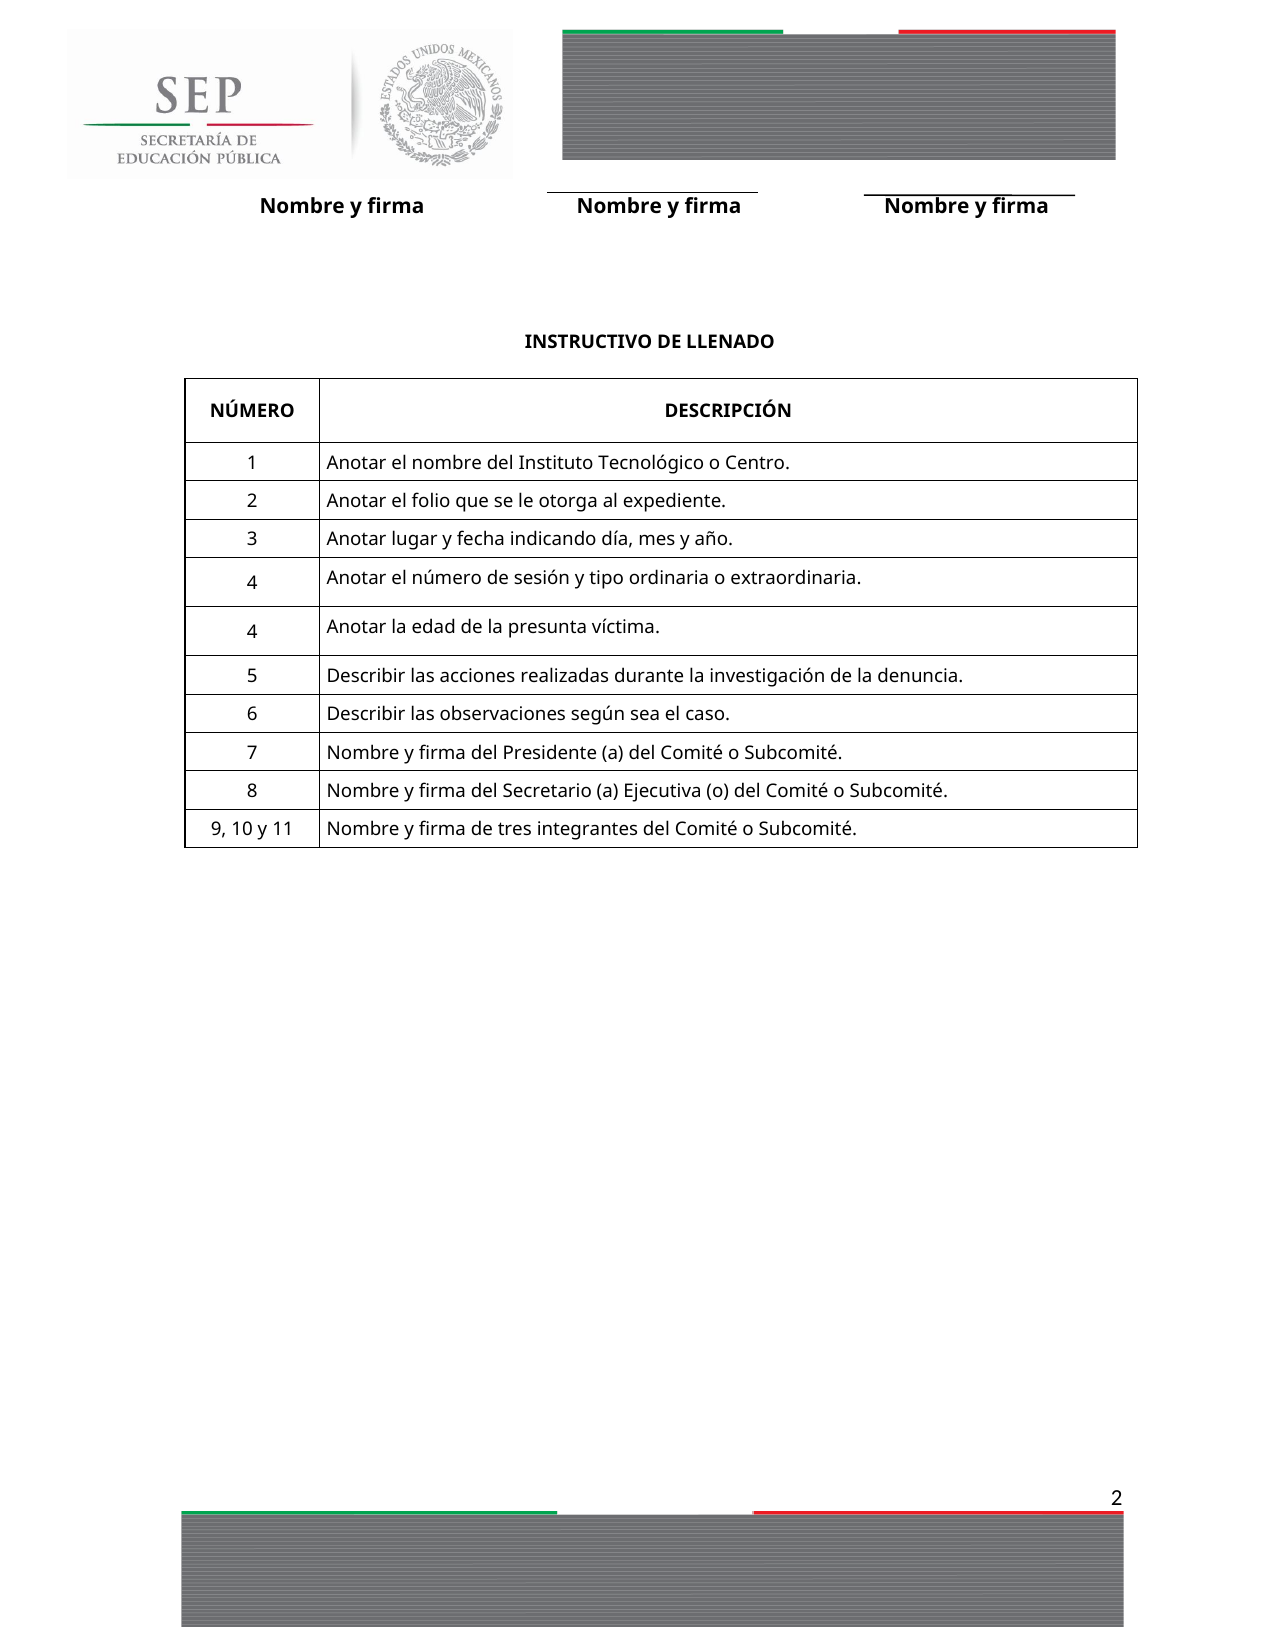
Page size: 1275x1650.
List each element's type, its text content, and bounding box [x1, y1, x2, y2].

table_cell 3 [186, 520, 319, 557]
table_cell Nombre y firma del Secretario (a) Ejecutiva (o) del Comité o Subcomité. [320, 771, 1137, 809]
table_cell 4 [186, 607, 319, 655]
table_cell 4 [186, 558, 319, 606]
table_cell 9, 10 y 11 [186, 810, 319, 847]
table_header DESCRIPCIÓN [320, 379, 1137, 442]
text INSTRUCTIVO DE LLENADO [177, 328, 1122, 353]
table_cell Nombre y firma del Presidente (a) del Comité o Subcomité. [320, 733, 1137, 770]
table_cell Anotar el nombre del Instituto Tecnológico o Centro. [320, 443, 1137, 480]
table_cell 6 [186, 695, 319, 732]
table_cell Anotar el folio que se le otorga al expediente. [320, 481, 1137, 519]
table_cell 1 [186, 443, 319, 480]
table_cell Anotar la edad de la presunta víctima. [320, 607, 1137, 655]
table_cell 8 [186, 771, 319, 809]
table_cell Anotar lugar y fecha indicando día, mes y año. [320, 520, 1137, 557]
picture [66, 29, 513, 179]
table_header NÚMERO [186, 379, 319, 442]
table_cell 5 [186, 656, 319, 694]
table_cell Nombre y firma de tres integrantes del Comité o Subcomité. [320, 810, 1137, 847]
table_cell Describir las observaciones según sea el caso. [320, 695, 1137, 732]
table_cell 2 [186, 481, 319, 519]
table_cell Describir las acciones realizadas durante la investigación de la denuncia. [320, 656, 1137, 694]
table_cell Anotar el número de sesión y tipo ordinaria o extraordinaria. [320, 558, 1137, 606]
table_cell INTEGRANTE (10) Nombre y firma [177, 191, 506, 274]
table_cell 7 [186, 733, 319, 770]
table_cell INTEGRANTE (11) Nombre y firma [506, 191, 812, 274]
table_cell INTEGRANTE 12) Nombre y firma [812, 191, 1121, 274]
